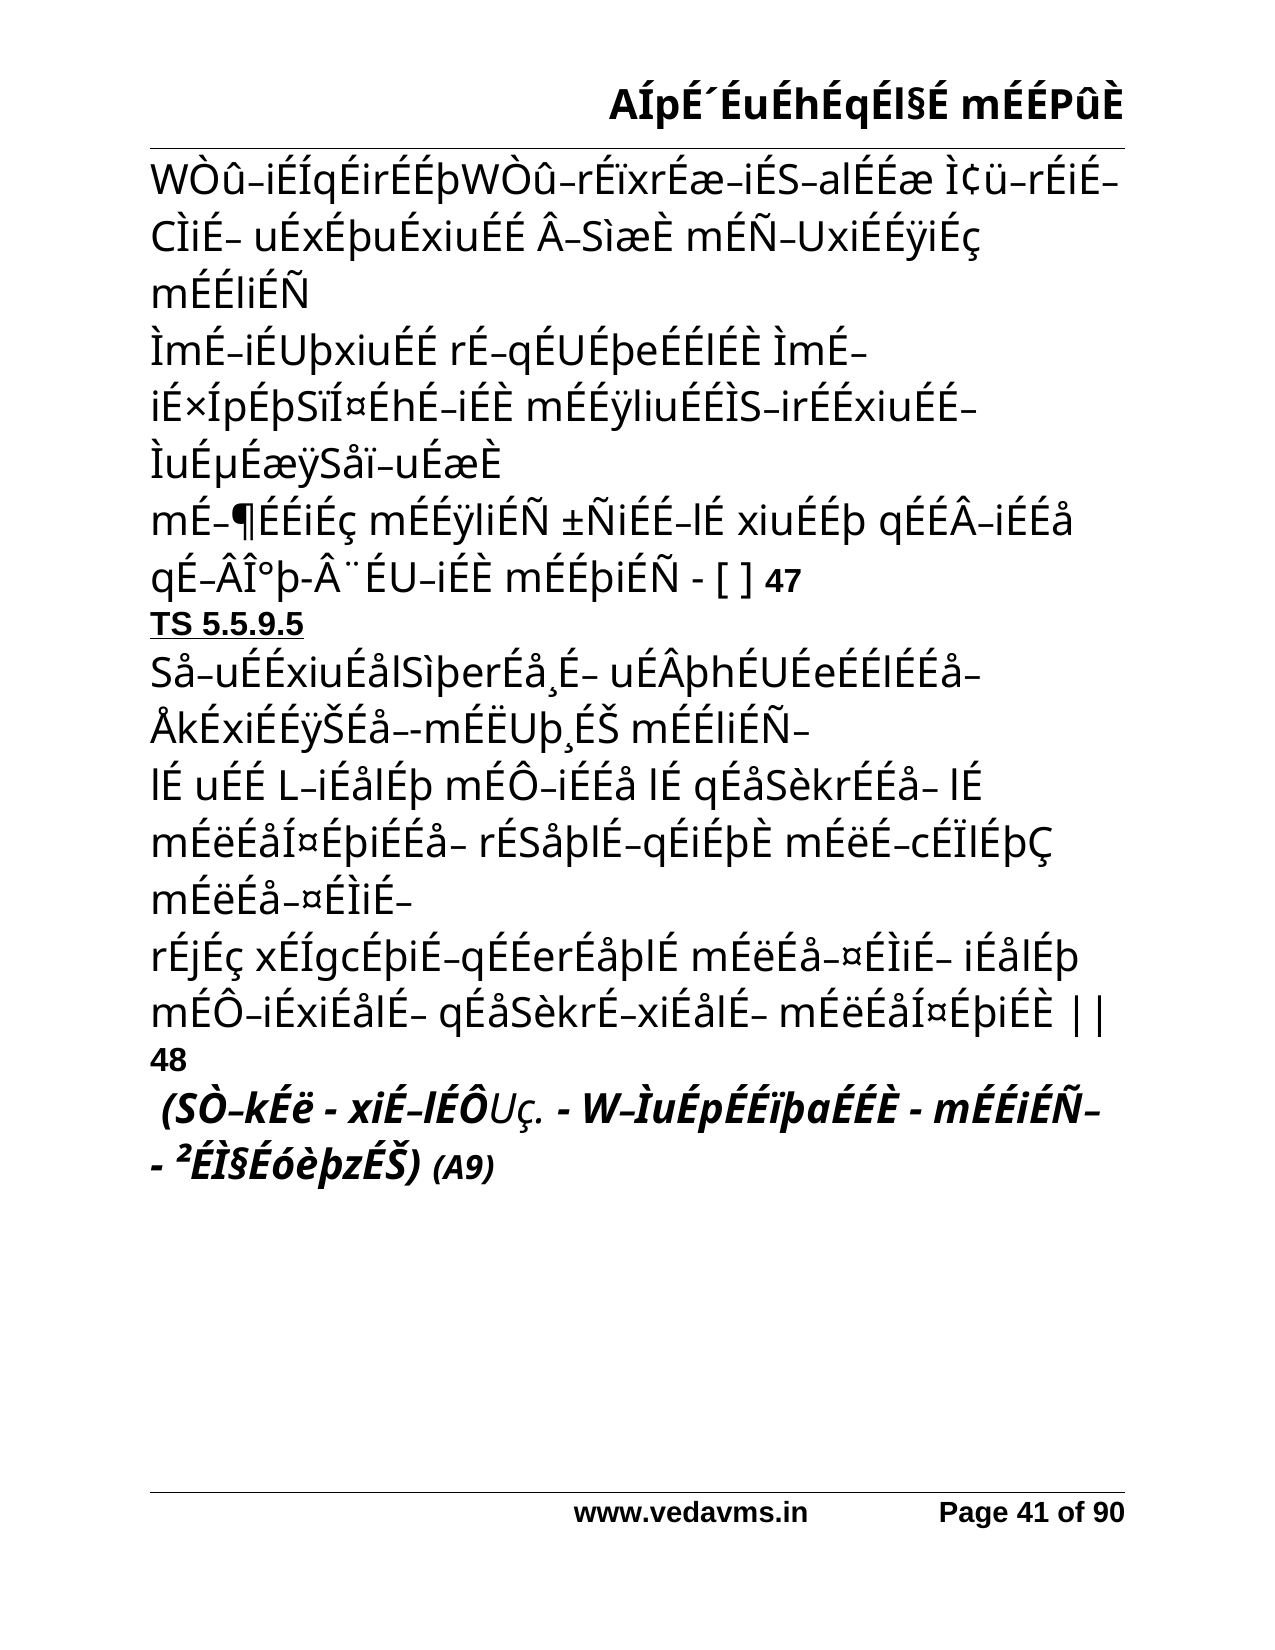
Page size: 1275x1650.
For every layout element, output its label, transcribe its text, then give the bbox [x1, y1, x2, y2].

text ÌmÉ–iÉUþxiuÉÉ rÉ–qÉUÉþeÉÉlÉÈ ÌmÉ–iÉ×ÍpÉþSïÍ¤ÉhÉ–iÉÈ mÉÉÿliuÉÉÌS–irÉÉxiuÉÉ– ÌuÉµÉæÿSåï–uÉæÈ [150, 320, 1125, 491]
text TS 5.5.9.5 [150, 604, 1125, 643]
text rÉjÉç xÉÍgcÉþiÉ–qÉÉerÉåþlÉ mÉëÉå–¤ÉÌiÉ– iÉålÉþ mÉÔ–iÉxiÉålÉ– qÉåSèkrÉ–xiÉålÉ– mÉëÉåÍ¤ÉþiÉÈ || 48 [150, 926, 1139, 1078]
text WÒû–iÉÍqÉirÉÉþWÒû–rÉïxrÉæ–iÉS–alÉÉæ Ì¢ü–rÉiÉ– CÌiÉ– uÉxÉþuÉxiuÉÉ Â–SìæÈ mÉÑ–UxiÉÉÿiÉç mÉÉliÉÑ [150, 150, 1125, 320]
text mÉ–¶ÉÉiÉç mÉÉÿliÉÑ ±ÑiÉÉ–lÉ xiuÉÉþ qÉÉÂ–iÉÉå qÉ–ÂÎ°þ-Â¨ÉU–iÉÈ mÉÉþiÉÑ - [ ] 47 [150, 491, 1125, 604]
text lÉ uÉÉ L–iÉålÉþ mÉÔ–iÉÉå lÉ qÉåSèkrÉÉå– lÉ mÉëÉåÍ¤ÉþiÉÉå– rÉSåþlÉ–qÉiÉþÈ mÉëÉ–cÉÏlÉþÇ mÉëÉå–¤ÉÌiÉ– [150, 756, 1125, 926]
text (SÒ–kÉë - xiÉ–lÉÔUç. - W–ÌuÉpÉÉïþaÉÉÈ - mÉÉiÉÑ– - ²ÉÌ§ÉóèþzÉŠ) (A9) [150, 1078, 1125, 1192]
text Så–uÉÉxiuÉålSìþerÉå¸É– uÉÂþhÉUÉeÉÉlÉÉå– ÅkÉxiÉÉÿŠÉå–-mÉËUþ¸ÉŠ mÉÉliÉÑ– [150, 643, 1125, 756]
